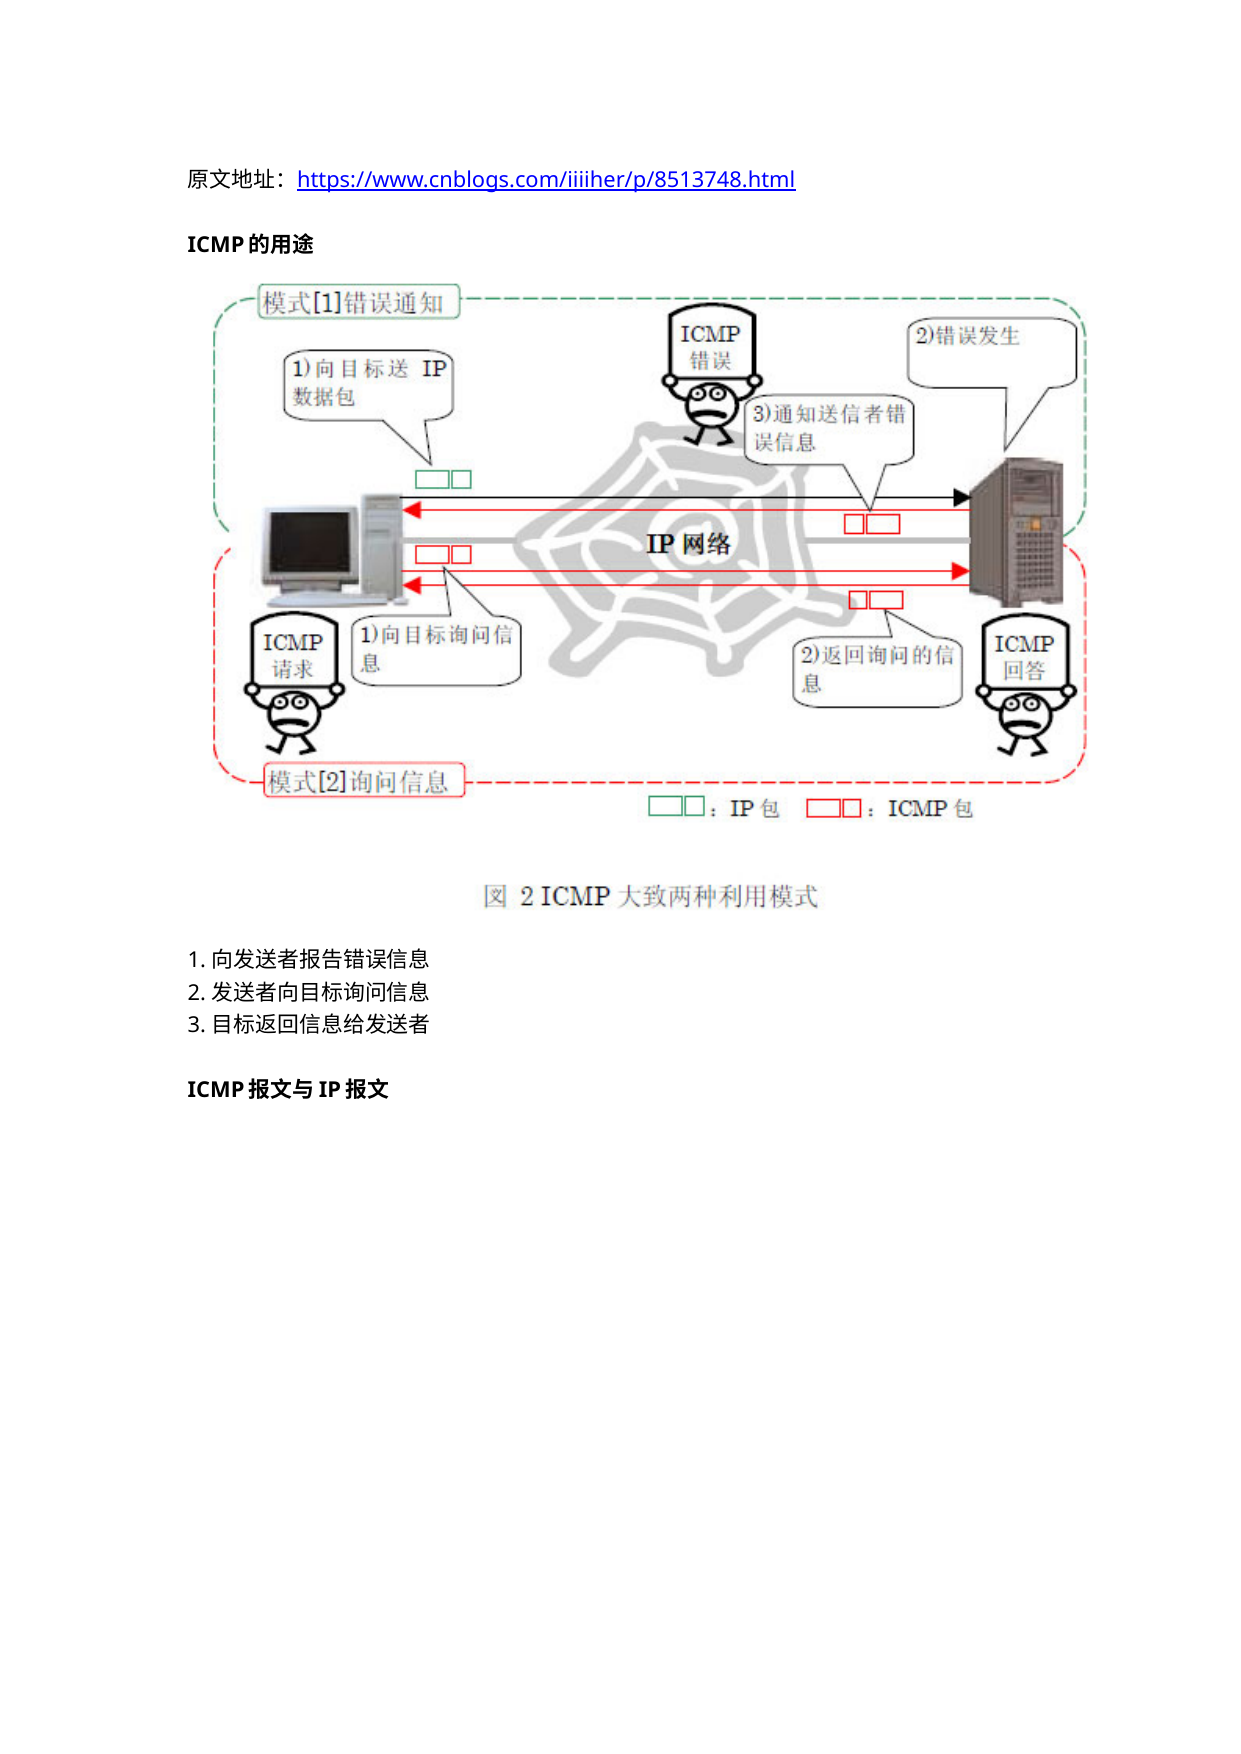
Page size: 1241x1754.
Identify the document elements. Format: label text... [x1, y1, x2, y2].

list ICMP报文与IP报文 [187, 1072, 1053, 1104]
text ICMP的用途 [187, 227, 1053, 259]
list 向发送者报告错误信息 [187, 942, 1053, 974]
text 原文地址：https://www.cnblogs.com/iiiiher/p/8513748.html [187, 162, 1053, 194]
list 目标返回信息给发送者 [187, 1007, 1053, 1039]
list 发送者向目标询问信息 [187, 974, 1053, 1007]
picture [187, 259, 1125, 940]
